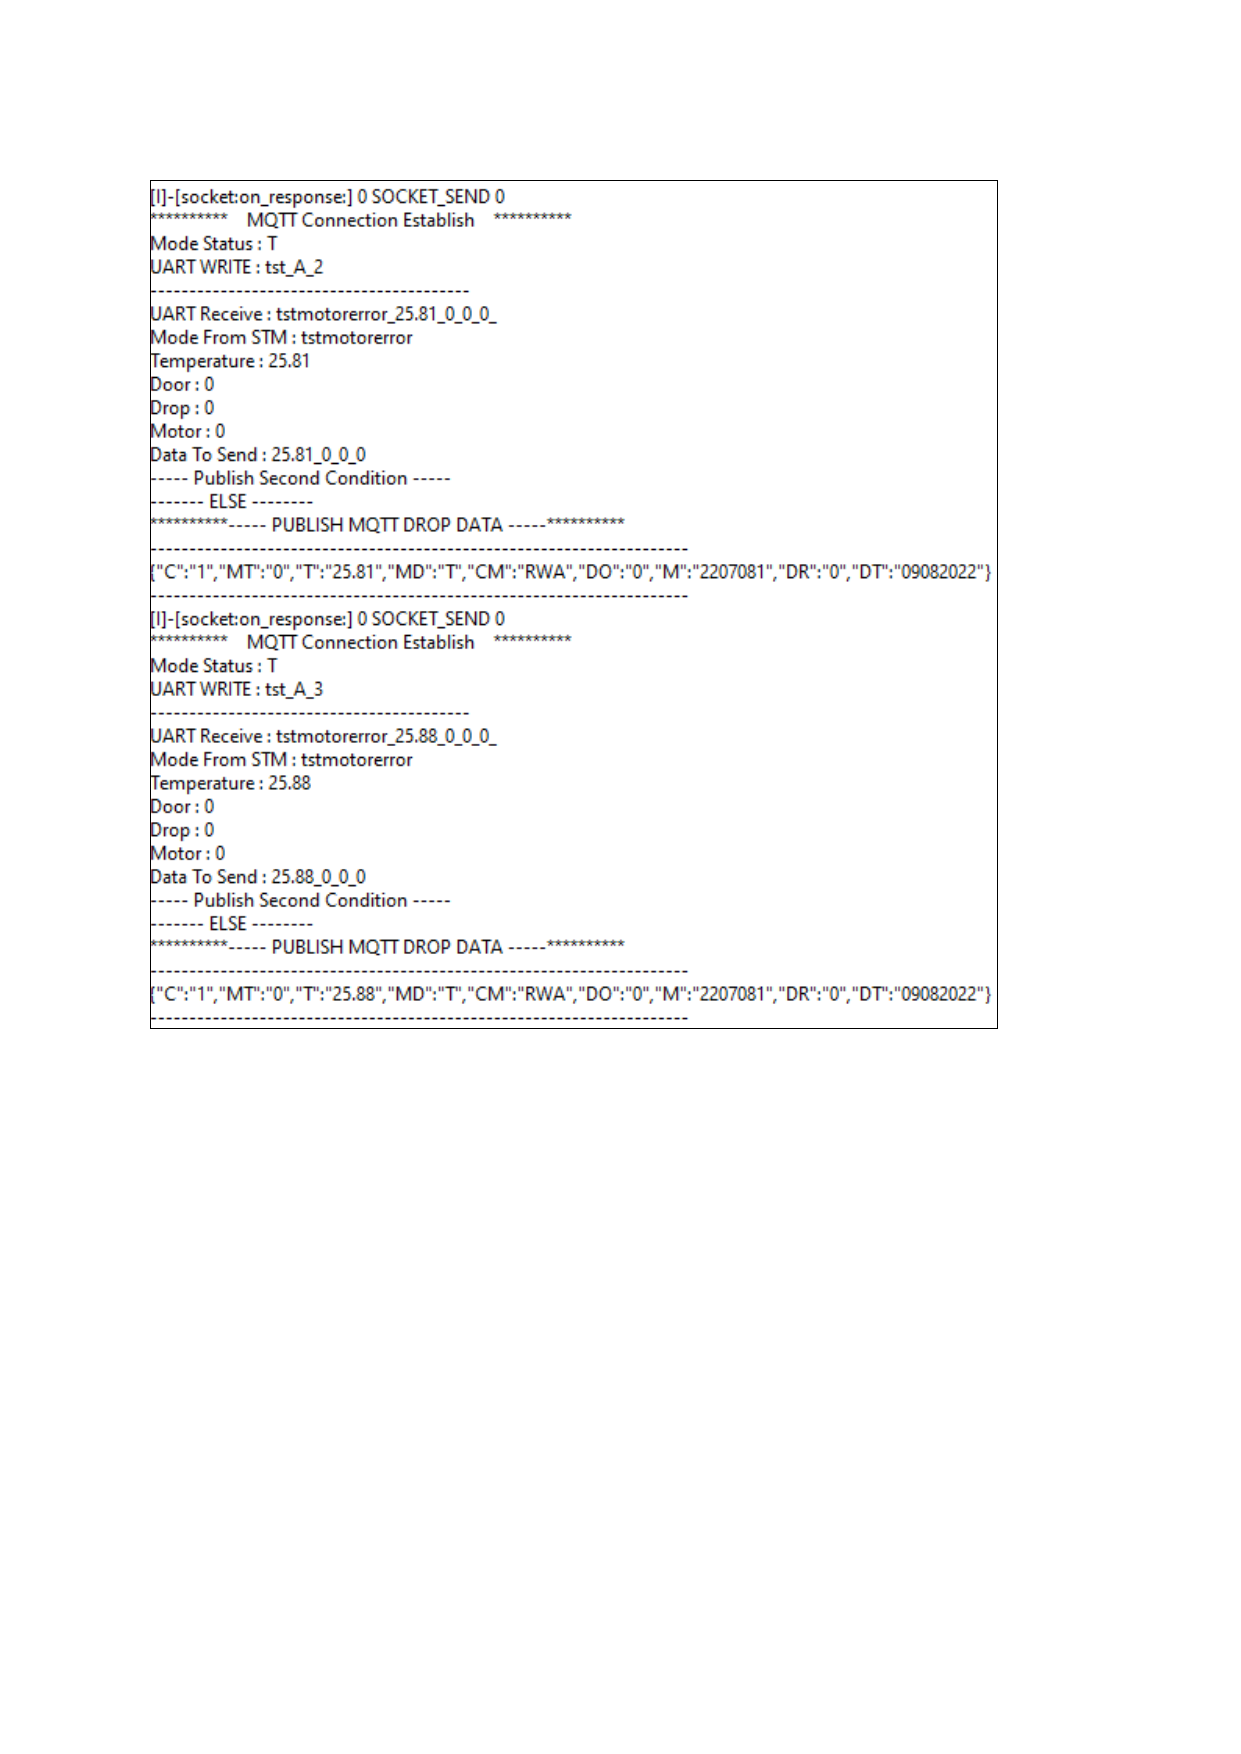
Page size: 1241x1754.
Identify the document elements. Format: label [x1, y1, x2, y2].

picture [151, 181, 997, 1028]
